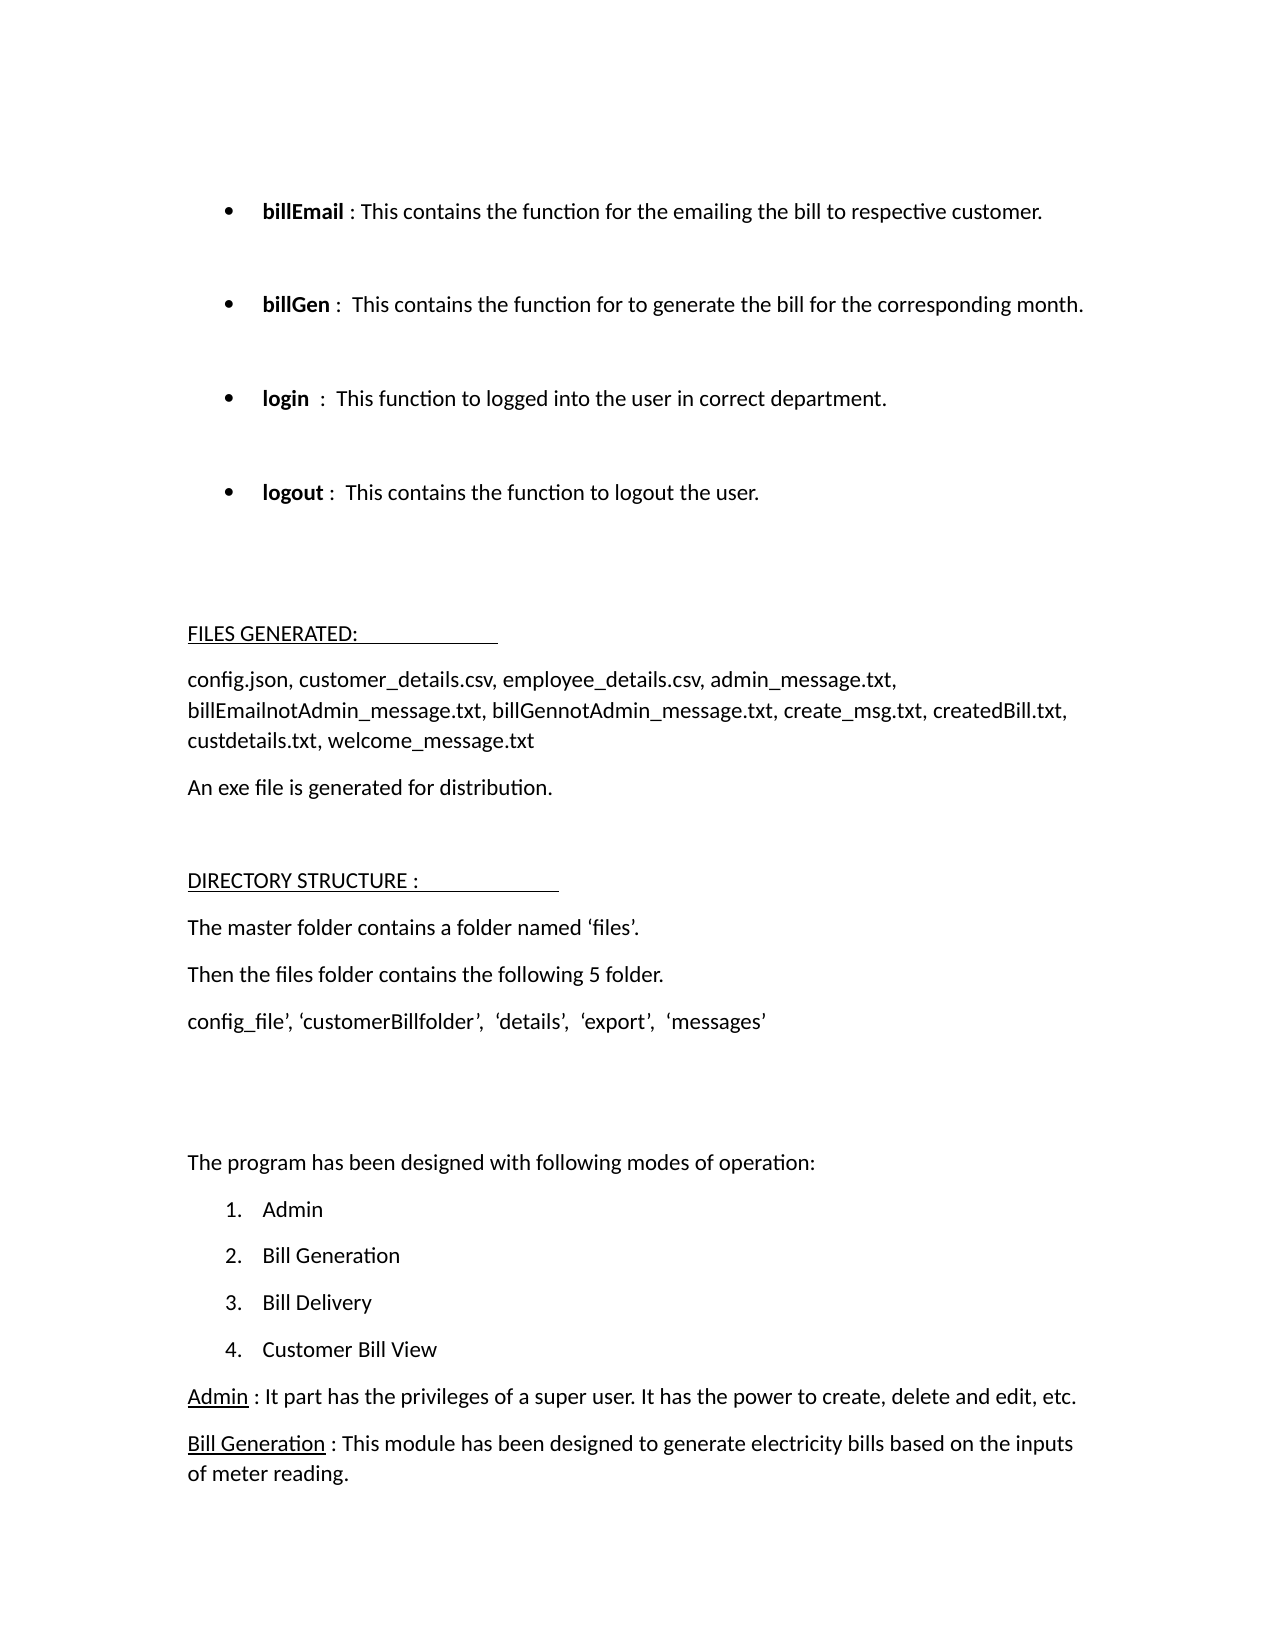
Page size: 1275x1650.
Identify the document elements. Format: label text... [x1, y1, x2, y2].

list billGen : This contains the function for to generate the bill for the corresponding month. [225, 291, 1087, 319]
text An exe file is generated for distribution. [187, 773, 1087, 801]
list Admin [225, 1195, 1087, 1223]
text config_file’, ‘customerBillfolder’, ‘details’, ‘export’, ‘messages’ [187, 1007, 1087, 1035]
text FILES GENERATED: [187, 619, 1087, 647]
text The master folder contains a folder named ‘files’. [187, 913, 1087, 942]
list logout : This contains the function to logout the user. [225, 478, 1087, 506]
list Bill Delivery [225, 1288, 1087, 1317]
list Customer Bill View [225, 1335, 1087, 1363]
text Bill Generation : This module has been designed to generate electricity bills based on the inputs of meter reading. [187, 1429, 1087, 1487]
list Bill Generation [225, 1242, 1087, 1270]
list billEmail : This contains the function for the emailing the bill to respective customer. [225, 197, 1087, 225]
text Admin : It part has the privileges of a super user. It has the power to create, delete and edit, etc. [187, 1382, 1087, 1410]
list login : This function to logged into the user in correct department. [225, 384, 1087, 412]
text Then the files folder contains the following 5 folder. [187, 960, 1087, 988]
text DIRECTORY STRUCTURE : [187, 867, 1087, 895]
text The program has been designed with following modes of operation: [187, 1148, 1087, 1176]
text config.json, customer_details.csv, employee_details.csv, admin_message.txt, billEmailnotAdmin_message.txt, billGennotAdmin_message.txt, create_msg.txt, createdBill.txt, custdetails.txt, welcome_message.txt [187, 666, 1087, 754]
